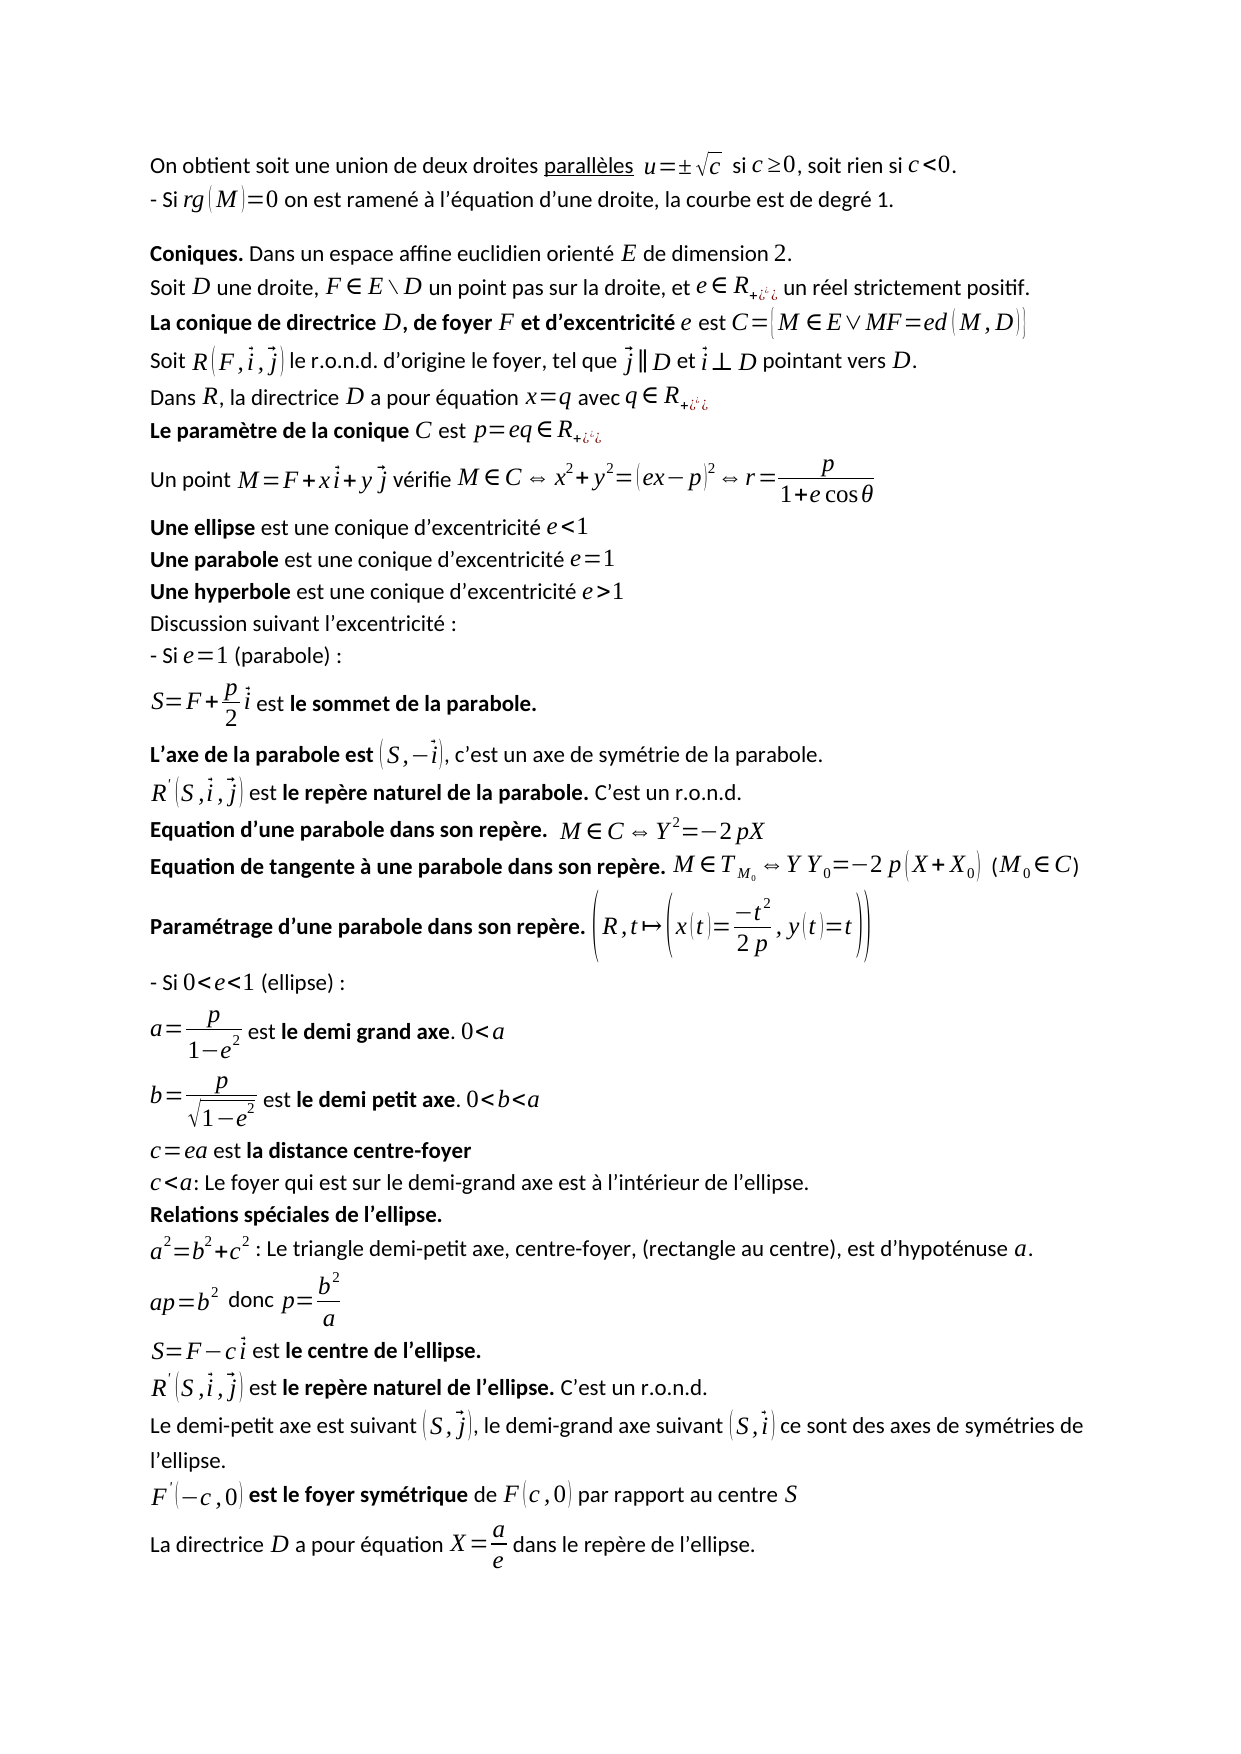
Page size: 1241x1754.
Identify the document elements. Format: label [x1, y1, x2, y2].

text [150, 150, 1090, 214]
text [150, 239, 1090, 1574]
